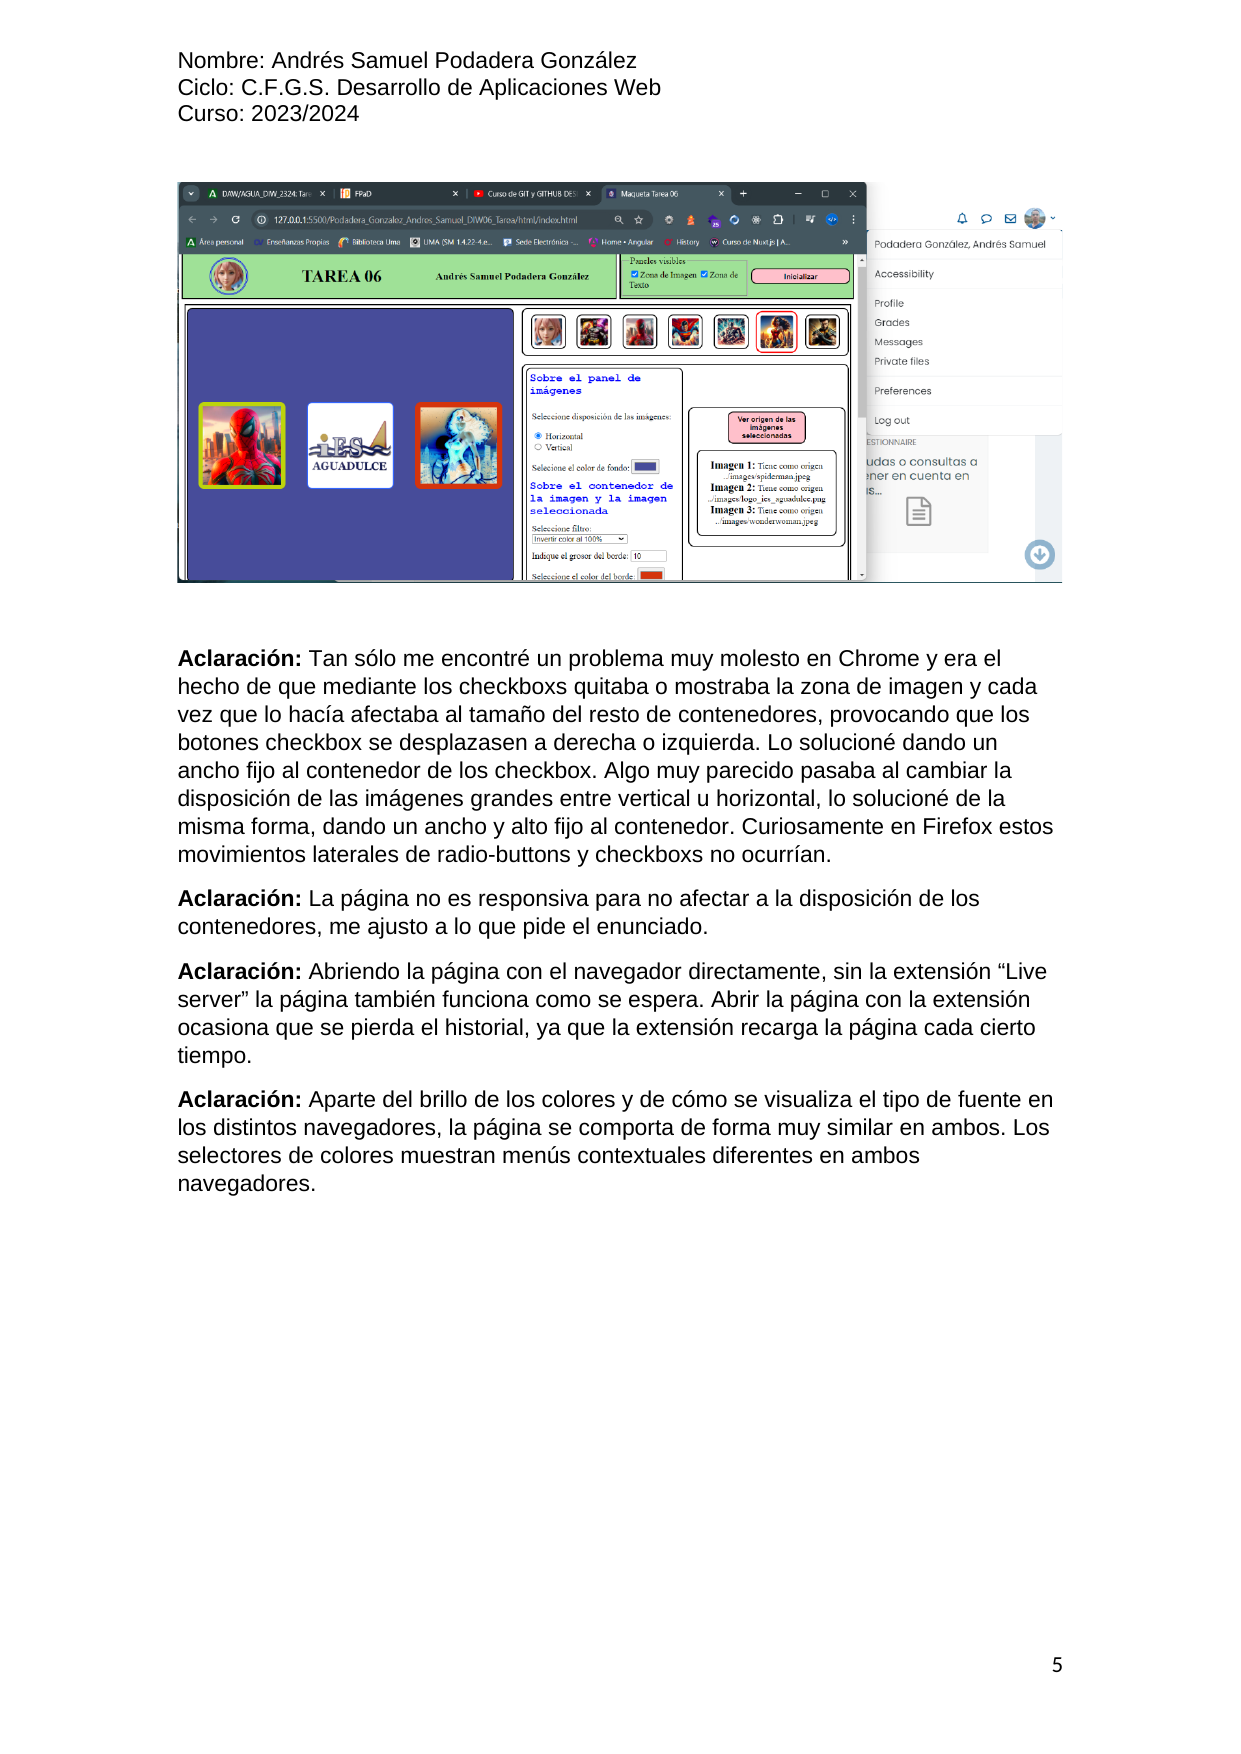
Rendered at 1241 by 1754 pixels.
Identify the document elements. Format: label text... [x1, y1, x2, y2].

text Aclaración: Abriendo la página con el navegador directamente, sin la extensión “Live server” la página también funciona como se espera. Abrir la página con la extensión ocasiona que se pierda el historial, ya que la extensión recarga la página cada cierto tiempo. [177, 958, 1063, 1068]
text Aclaración: La página no es responsiva para no afectar a la disposición de los contenedores, me ajusto a lo que pide el enunciado. [177, 885, 1063, 939]
picture [177, 182, 1063, 583]
text Aclaración: Tan sólo me encontré un problema muy molesto en Chrome y era el hecho de que mediante los checkboxs quitaba o mostraba la zona de imagen y cada vez que lo hacía afectaba al tamaño del resto de contenedores, provocando que los botones checkbox se desplazasen a derecha o izquierda. Lo solucioné dando un ancho fijo al contenedor de los checkbox. Algo muy parecido pasaba al cambiar la disposición de las imágenes grandes entre vertical u horizontal, lo solucioné de la misma forma, dando un ancho y alto fijo al contenedor. Curiosamente en Firefox estos movimientos laterales de radio-buttons y checkboxs no ocurrían. [177, 645, 1063, 867]
text Aclaración: Aparte del brillo de los colores y de cómo se visualiza el tipo de fuente en los distintos navegadores, la página se comporta de forma muy similar en ambos. Los selectores de colores muestran menús contextuales diferentes en ambos navegadores. [177, 1086, 1063, 1196]
